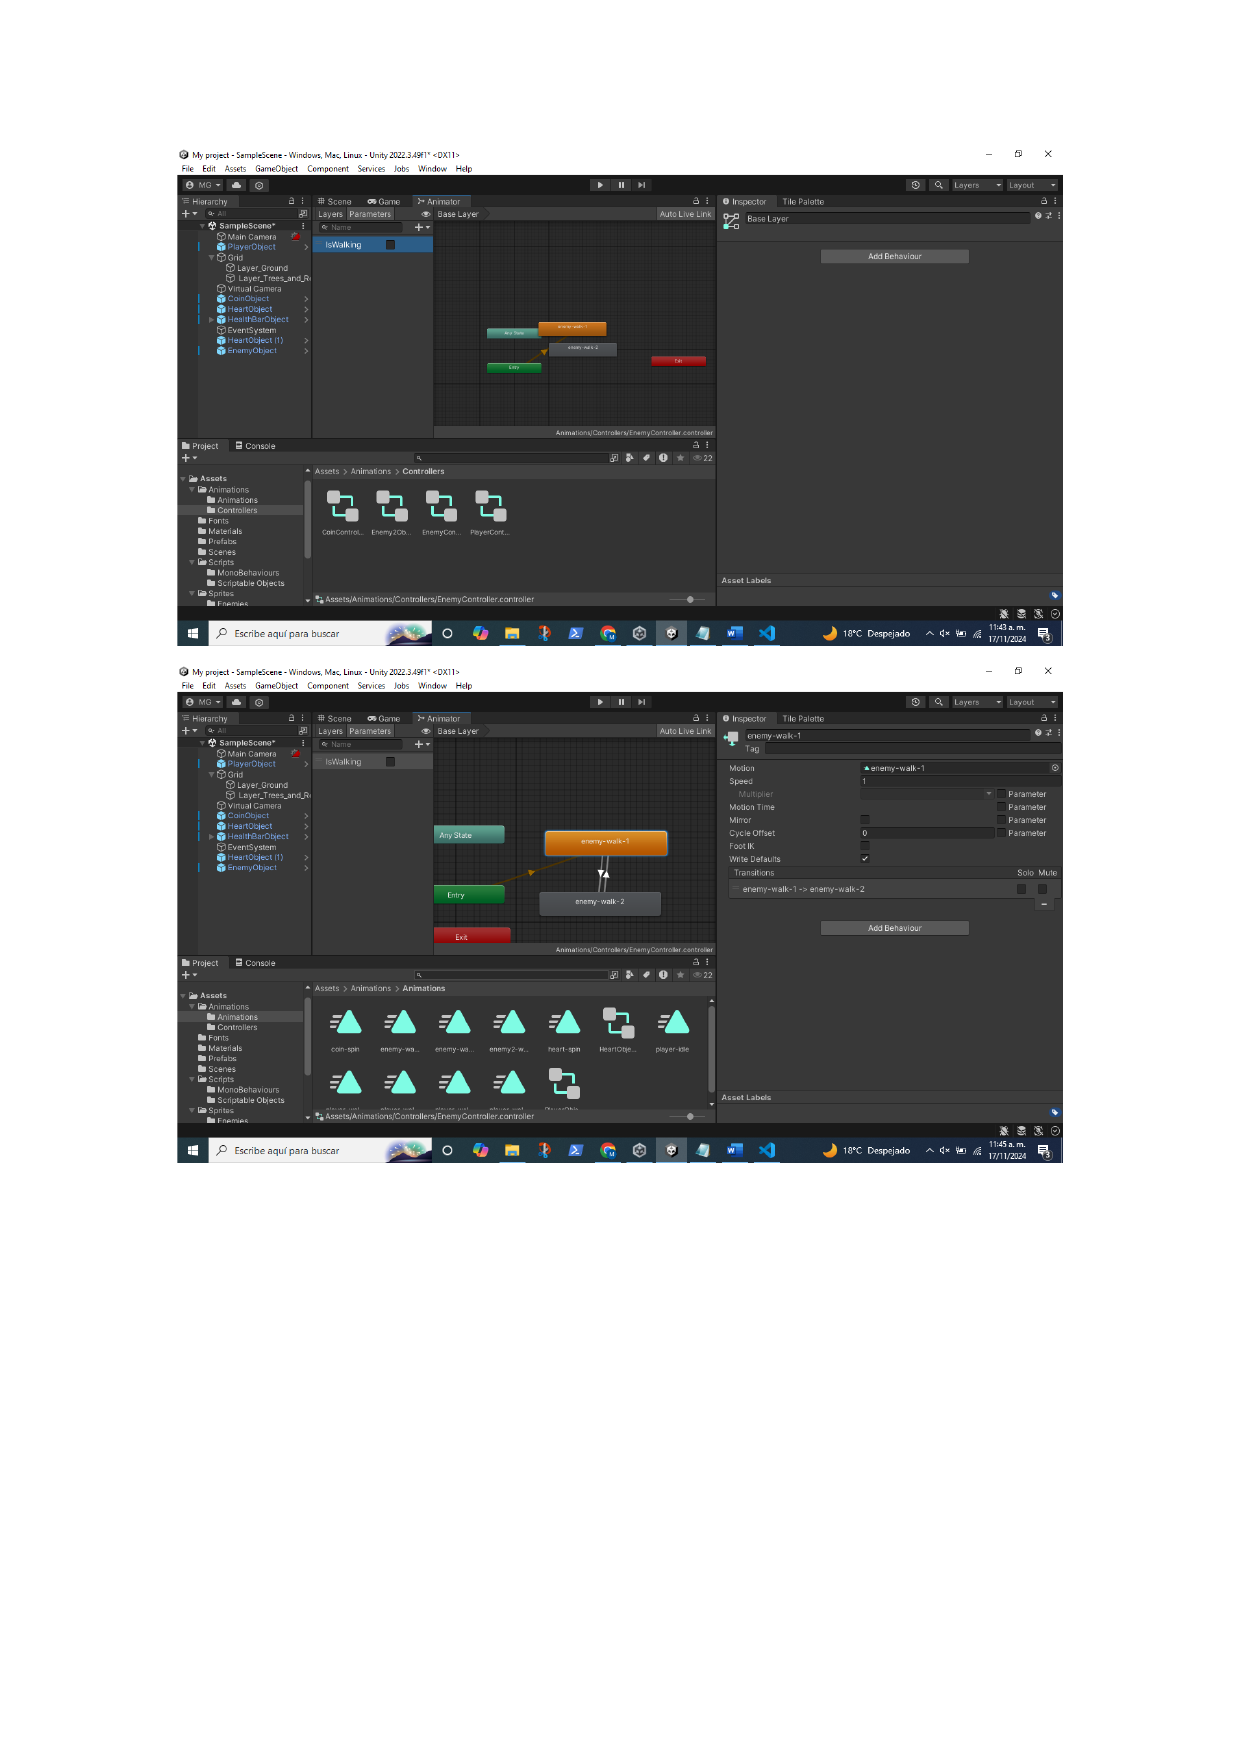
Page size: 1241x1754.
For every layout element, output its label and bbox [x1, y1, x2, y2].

picture [177, 664, 1063, 1163]
picture [177, 147, 1063, 646]
